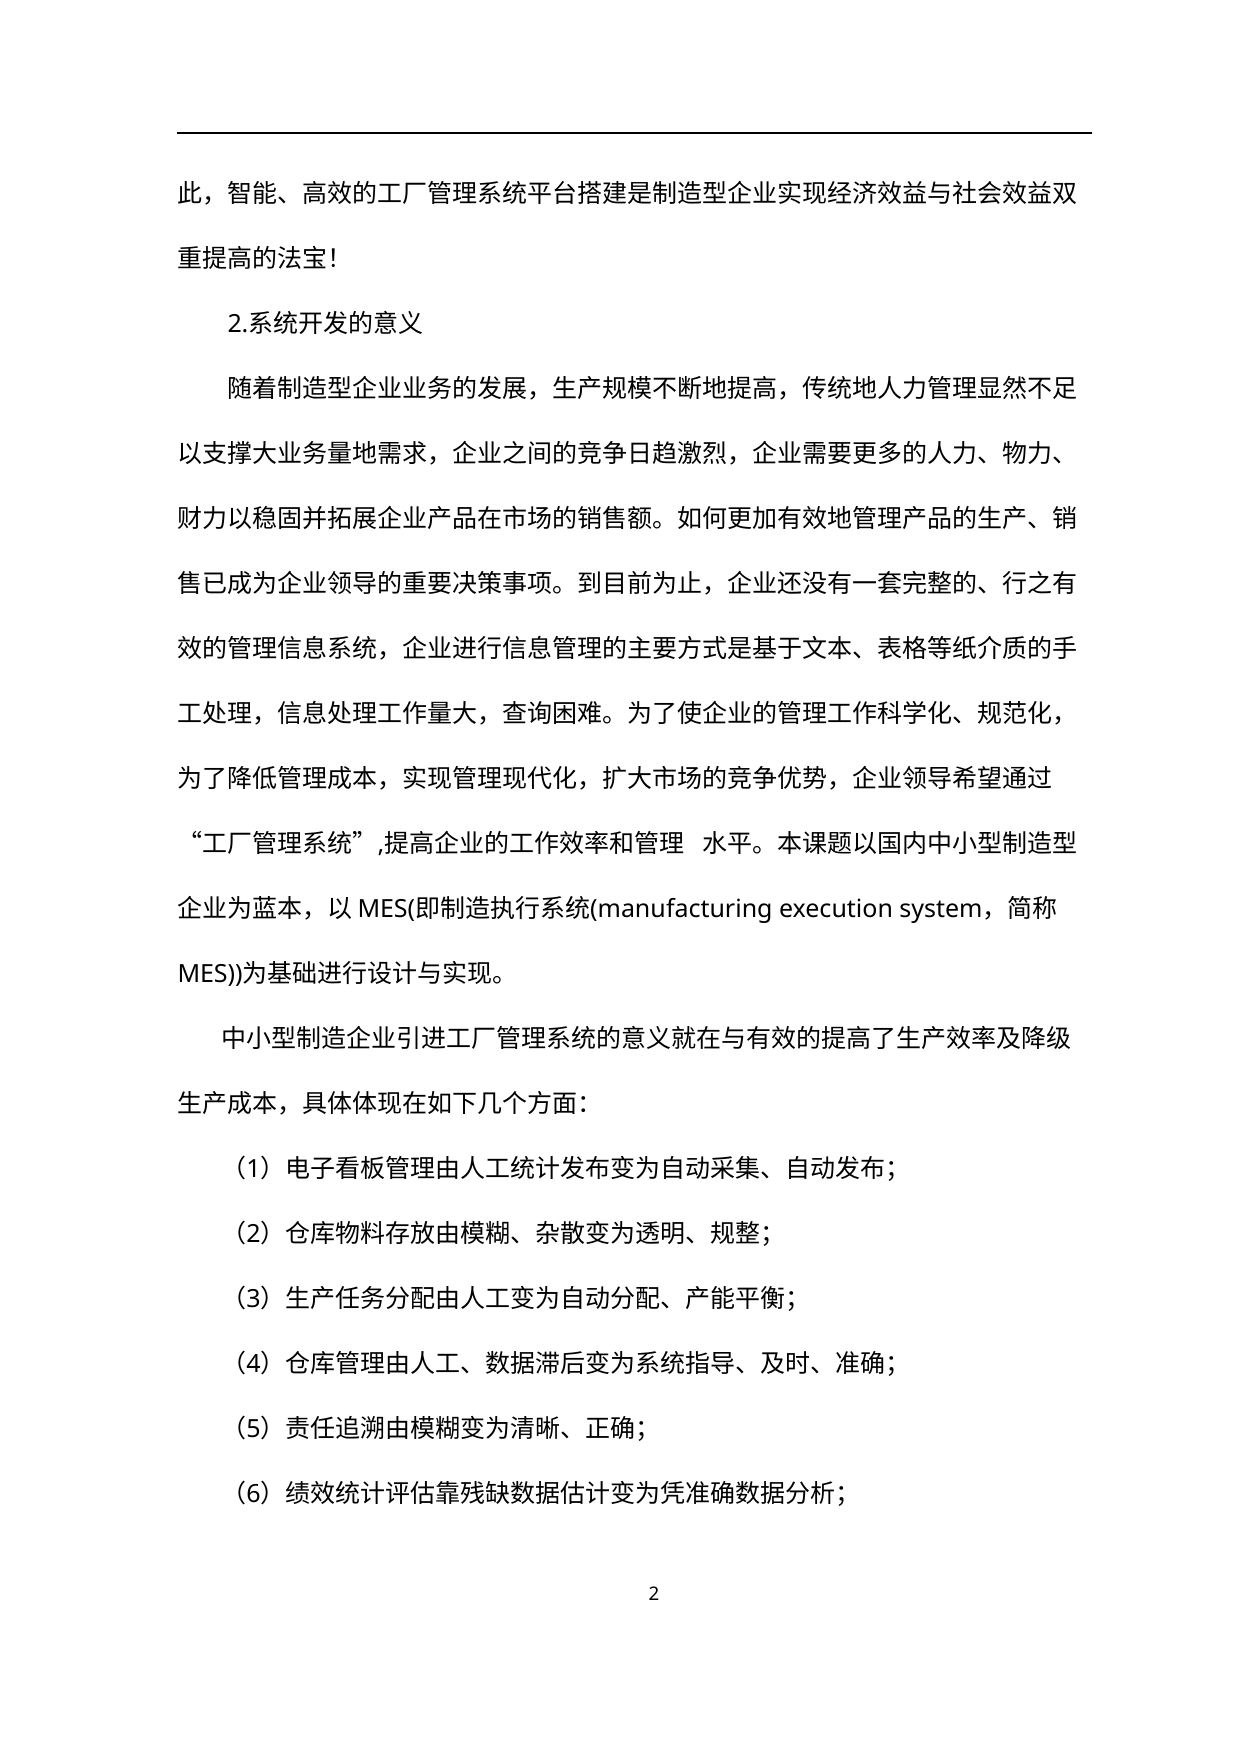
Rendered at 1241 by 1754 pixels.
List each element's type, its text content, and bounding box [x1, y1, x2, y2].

text （4）仓库管理由人工、数据滞后变为系统指导、及时、准确； [177, 1329, 1092, 1394]
text （6）绩效统计评估靠残缺数据估计变为凭准确数据分析； [177, 1459, 1092, 1524]
text （5）责任追溯由模糊变为清晰、正确； [177, 1394, 1092, 1459]
text 2.系统开发的意义 [177, 289, 1092, 354]
text （3）生产任务分配由人工变为自动分配、产能平衡； [177, 1264, 1092, 1329]
text （2）仓库物料存放由模糊、杂散变为透明、规整； [177, 1199, 1092, 1264]
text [177, 159, 1092, 289]
text 随着制造型企业业务的发展，生产规模不断地提高，传统地人力管理显然不足以支撑大业务量地需求，企业之间的竞争日趋激烈，企业需要更多的人力、物力、财力以稳固并拓展企业产品在市场的销售额。如何更加有效地管理产品的生产、销售已成为企业领导的重要决策事项。到目前为止，企业还没有一套完整的、行之有效的管理信息系统，企业进行信息管理的主要方式是基于文本、表格等纸介质的手工处理，信息处理工作量大，查询困难。为了使企业的管理工作科学化、规范化，为了降低管理成本，实现管理现代化，扩大市场的竞争优势，企业领导希望通过“工厂管理系统”,提高企业的工作效率和管理 水平。本课题以国内中小型制造型企业为蓝本，以MES(即制造执行系统(manufacturing execution system，简称MES))为基础进行设计与实现。 [177, 354, 1092, 1004]
text （1）电子看板管理由人工统计发布变为自动采集、自动发布； [177, 1134, 1092, 1199]
text 中小型制造企业引进工厂管理系统的意义就在与有效的提高了生产效率及降级生产成本，具体体现在如下几个方面： [177, 1004, 1092, 1134]
